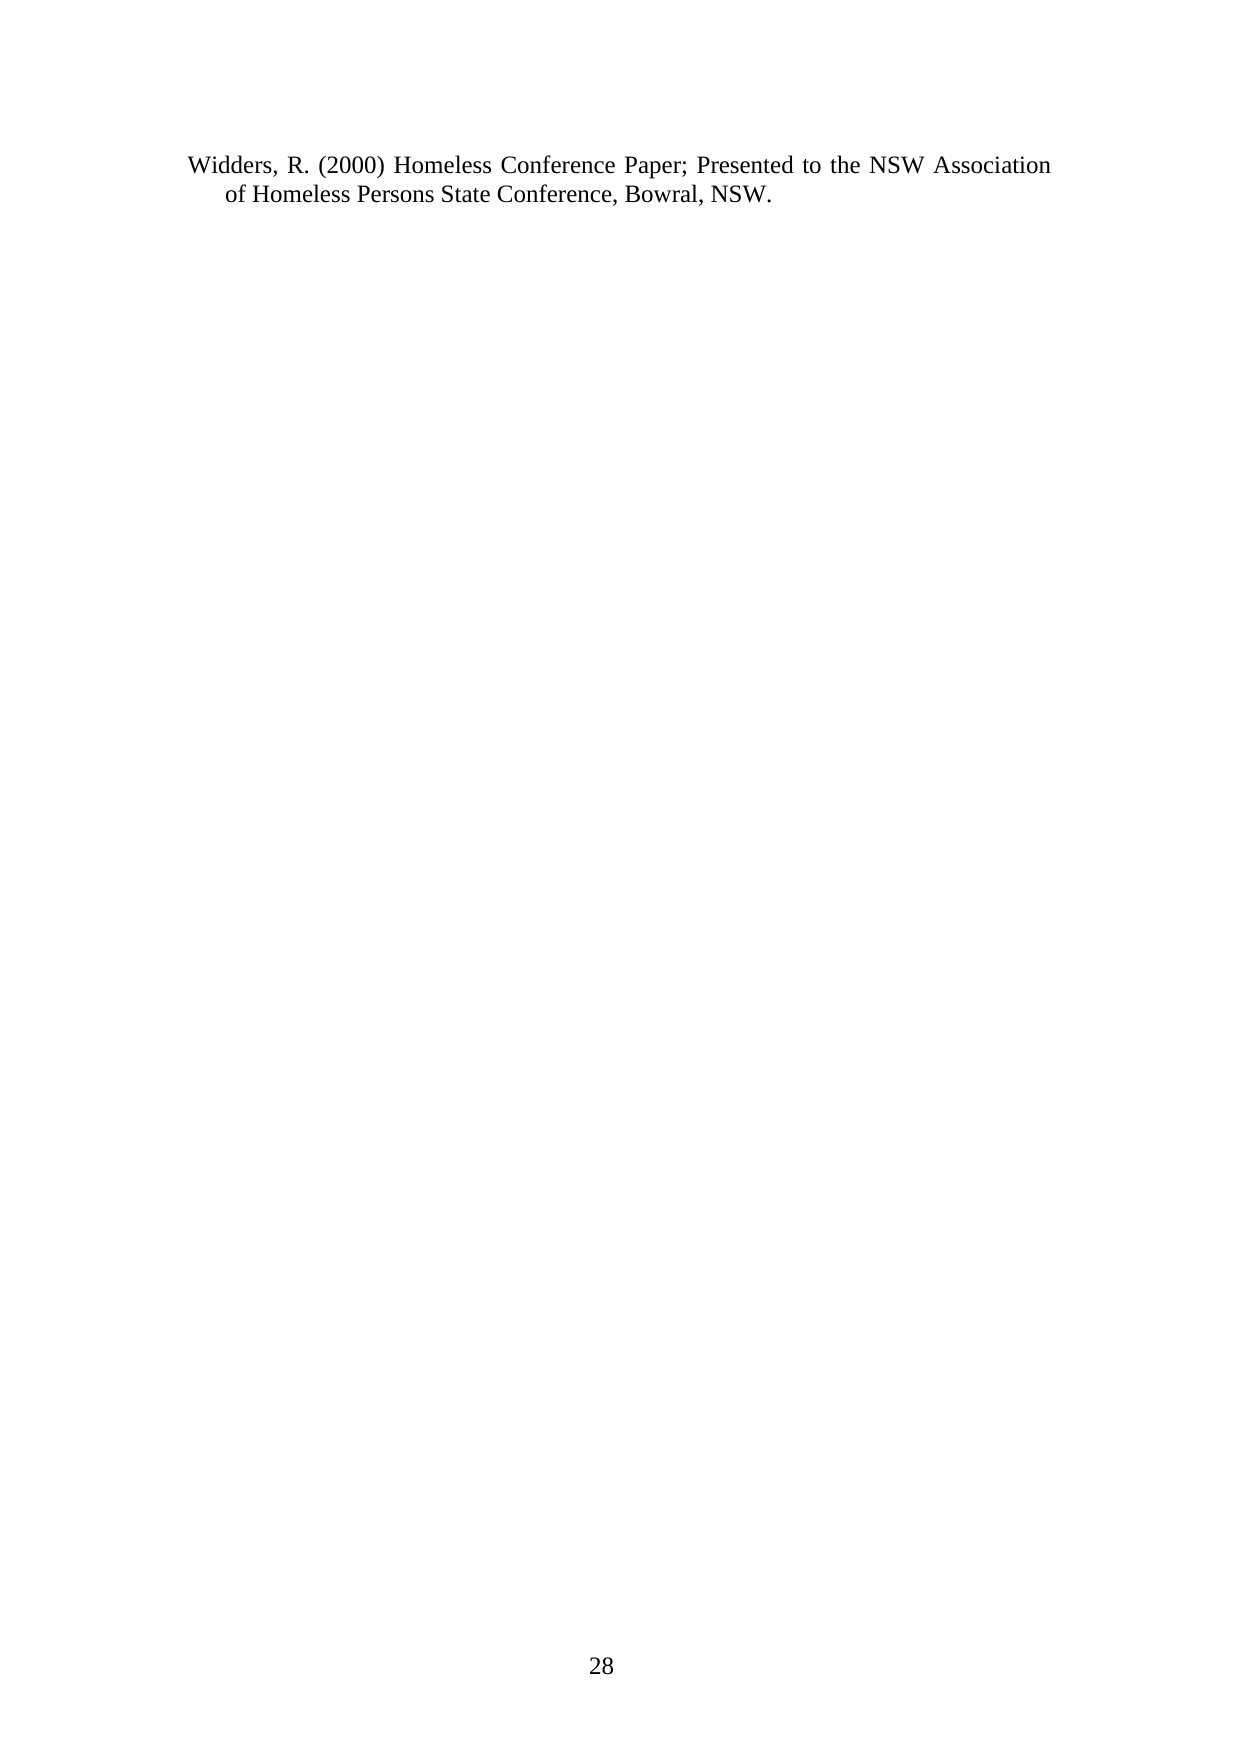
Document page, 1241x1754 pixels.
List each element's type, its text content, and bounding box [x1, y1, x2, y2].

text Widders, R. (2000) Homeless Conference Paper; Presented to the NSW Association of Homeless Persons State Conference, Bowral, NSW. [187, 150, 1053, 207]
